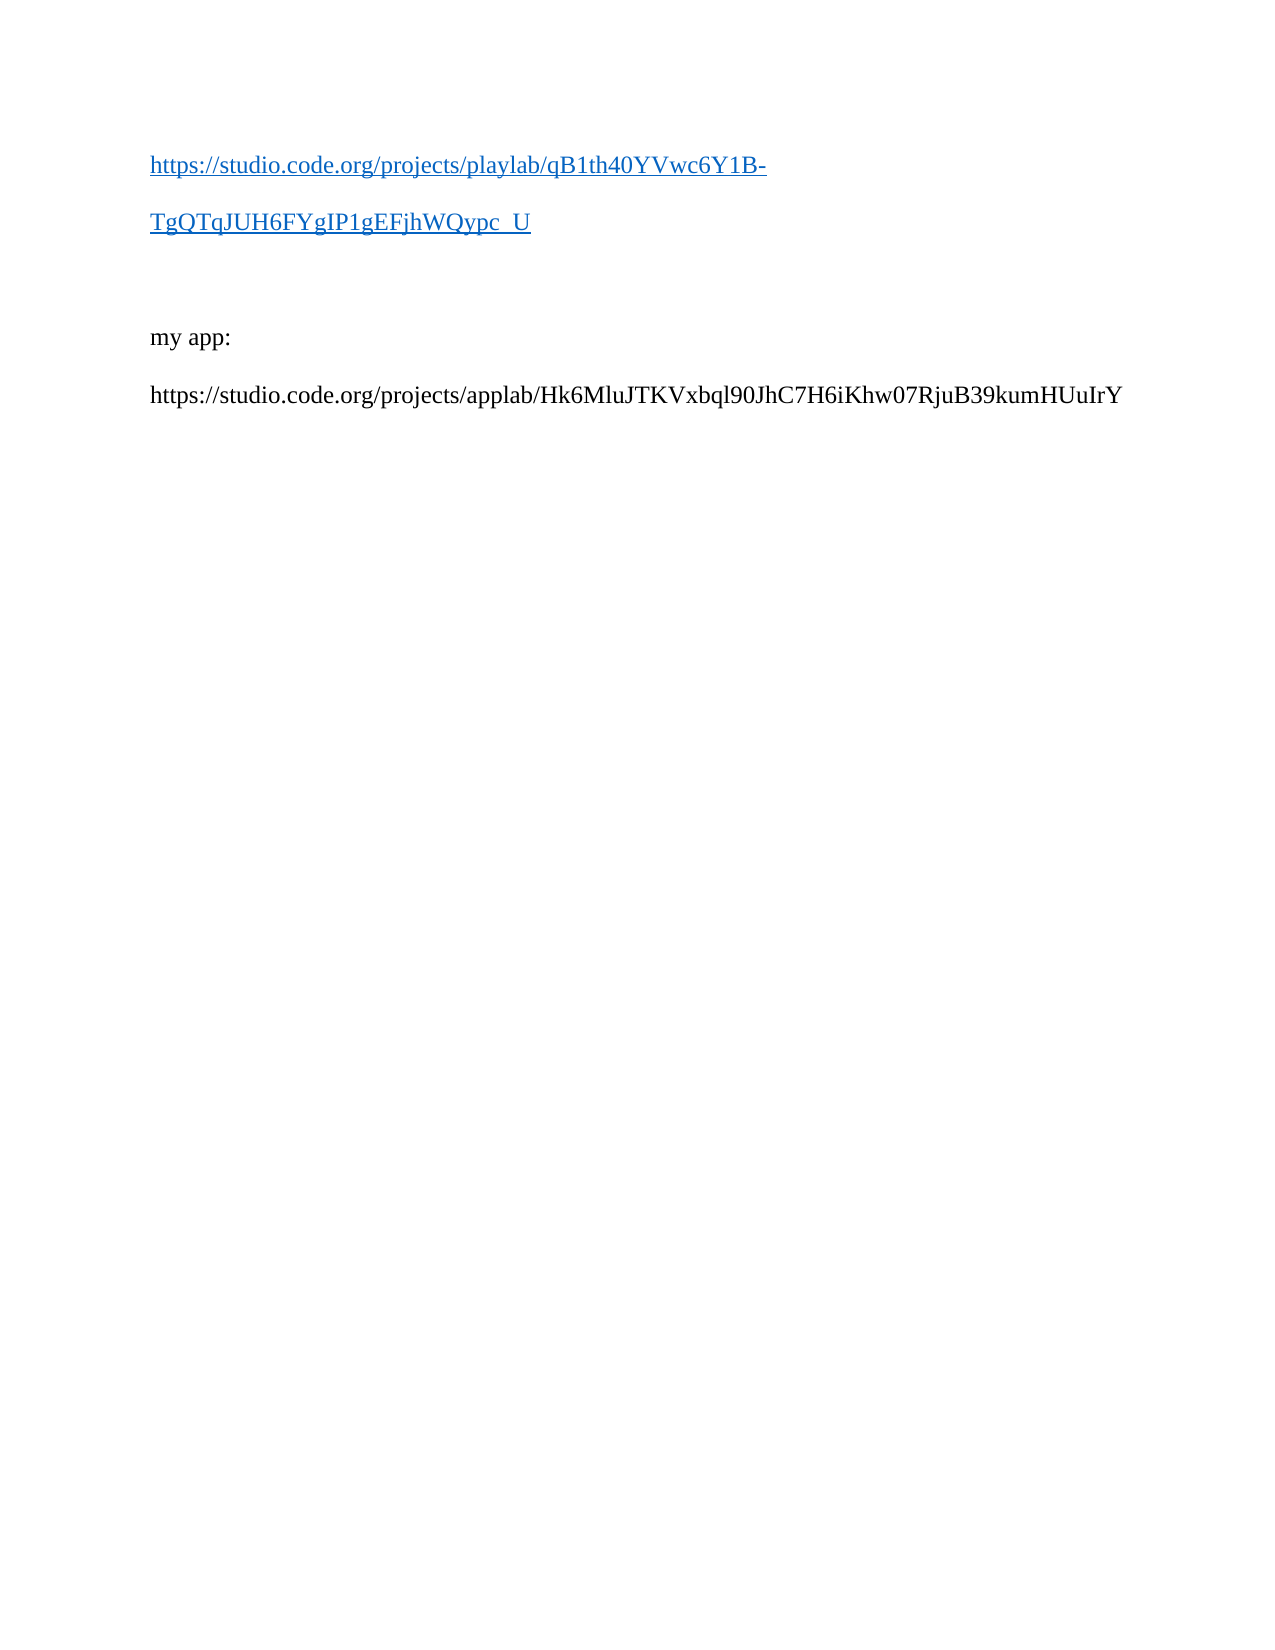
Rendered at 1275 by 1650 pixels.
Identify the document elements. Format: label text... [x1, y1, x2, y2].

text https://studio.code.org/projects/applab/Hk6MluJTKVxbql90JhC7H6iKhw07RjuB39kumHUuIrY [150, 380, 1125, 409]
text my app: [150, 322, 1125, 351]
text https://studio.code.org/projects/playlab/qB1th40YVwc6Y1B-TgQTqJUH6FYgIP1gEFjhWQypc_U [150, 150, 1125, 236]
